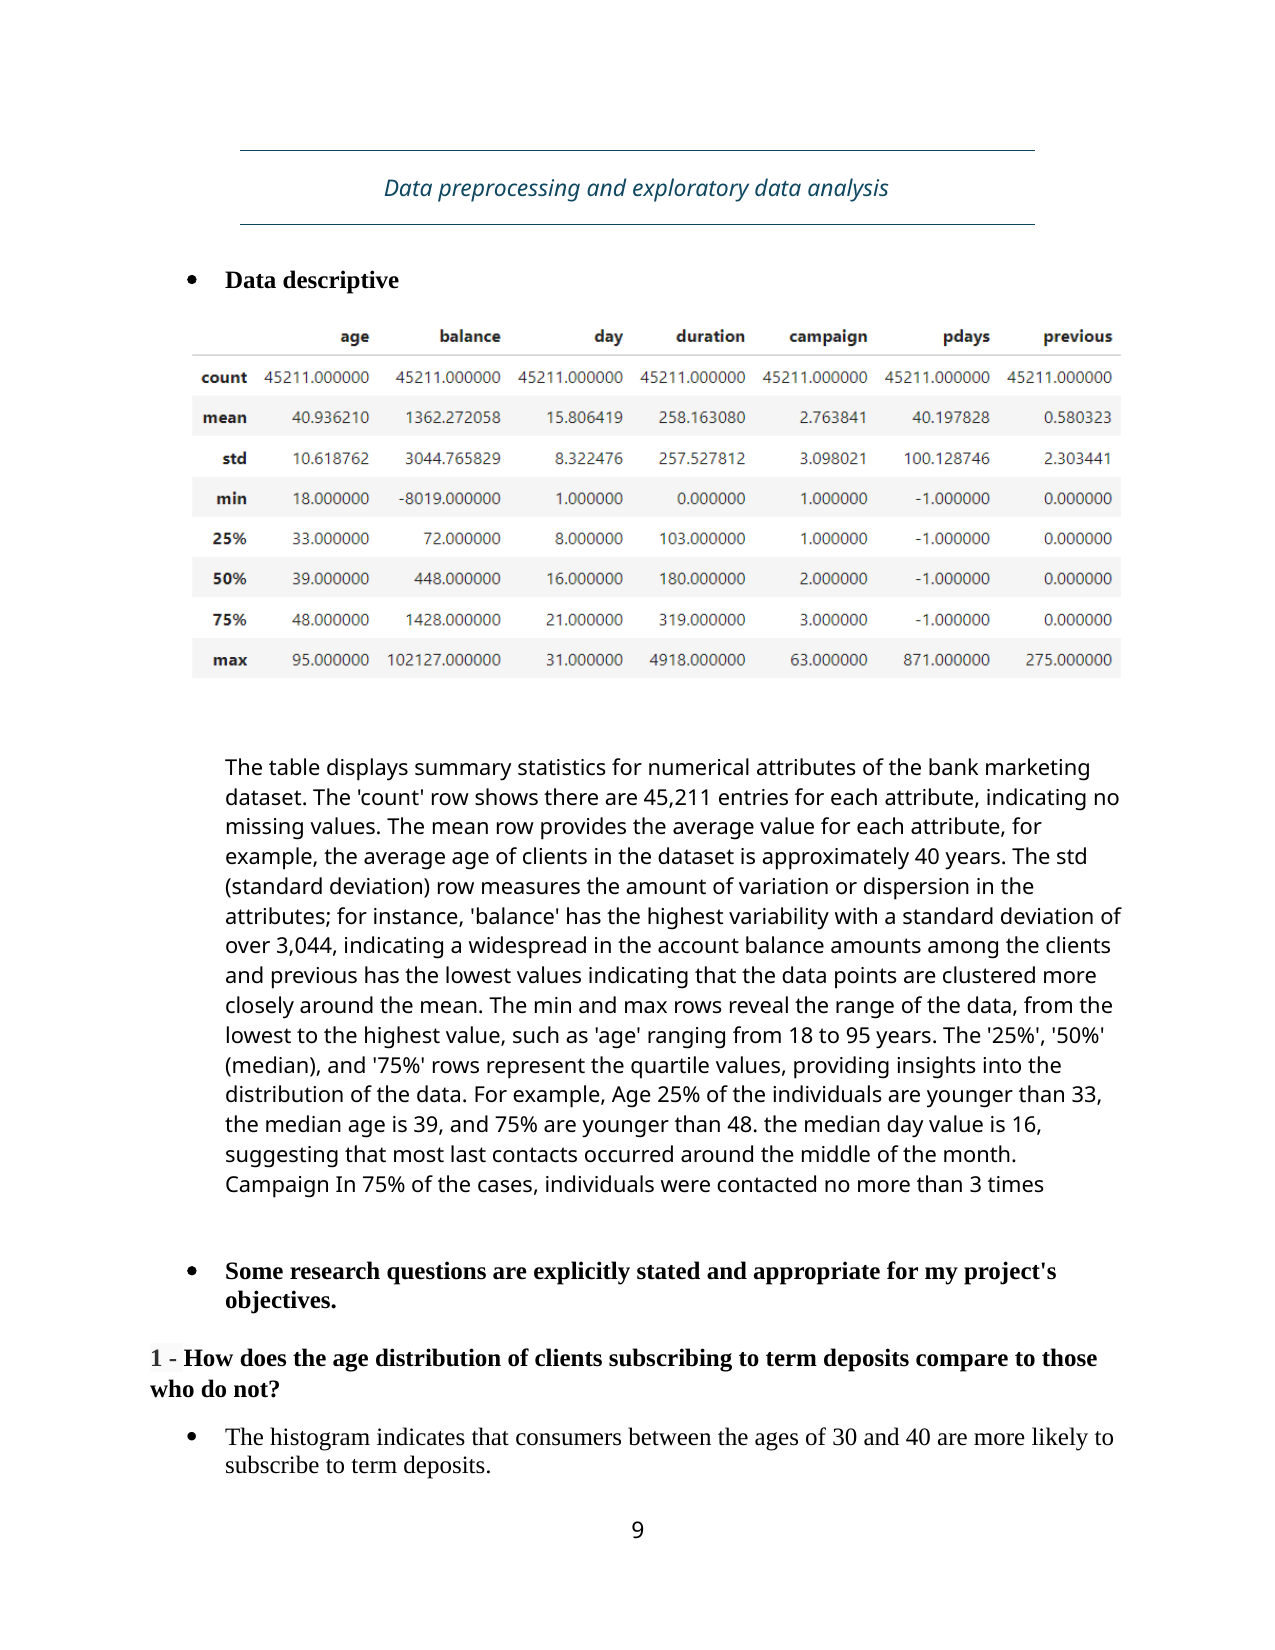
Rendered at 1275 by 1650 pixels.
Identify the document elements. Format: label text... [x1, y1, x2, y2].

list The histogram indicates that consumers between the ages of 30 and 40 are more likely to subscribe to term deposits. [187, 1422, 1125, 1479]
list The table displays summary statistics for numerical attributes of the bank marketing dataset. The 'count' row shows there are 45,211 entries for each attribute, indicating no missing values. The mean row provides the average value for each attribute, for example, the average age of clients in the dataset is approximately 40 years. The std (standard deviation) row measures the amount of variation or dispersion in the attributes; for instance, 'balance' has the highest variability with a standard deviation of over 3,044, indicating a widespread in the account balance amounts among the clients and previous has the lowest values indicating that the data points are clustered more closely around the mean. The min and max rows reveal the range of the data, from the lowest to the highest value, such as 'age' ranging from 18 to 95 years. The '25%', '50%' (median), and '75%' rows represent the quartile values, providing insights into the distribution of the data. For example, Age 25% of the individuals are younger than 33, the median age is 39, and 75% are younger than 48. the median day value is 16, suggesting that most last contacts occurred around the middle of the month. Campaign In 75% of the cases, individuals were contacted no more than 3 times [225, 752, 1125, 1199]
picture [187, 324, 1163, 695]
list Some research questions are explicitly stated and appropriate for my project's objectives. [187, 1256, 1125, 1314]
text 1 - How does the age distribution of clients subscribing to term deposits compare to those who do not? [150, 1343, 1125, 1403]
list Data descriptive [187, 265, 1125, 294]
text Data preprocessing and exploratory data analysis [240, 151, 1035, 224]
